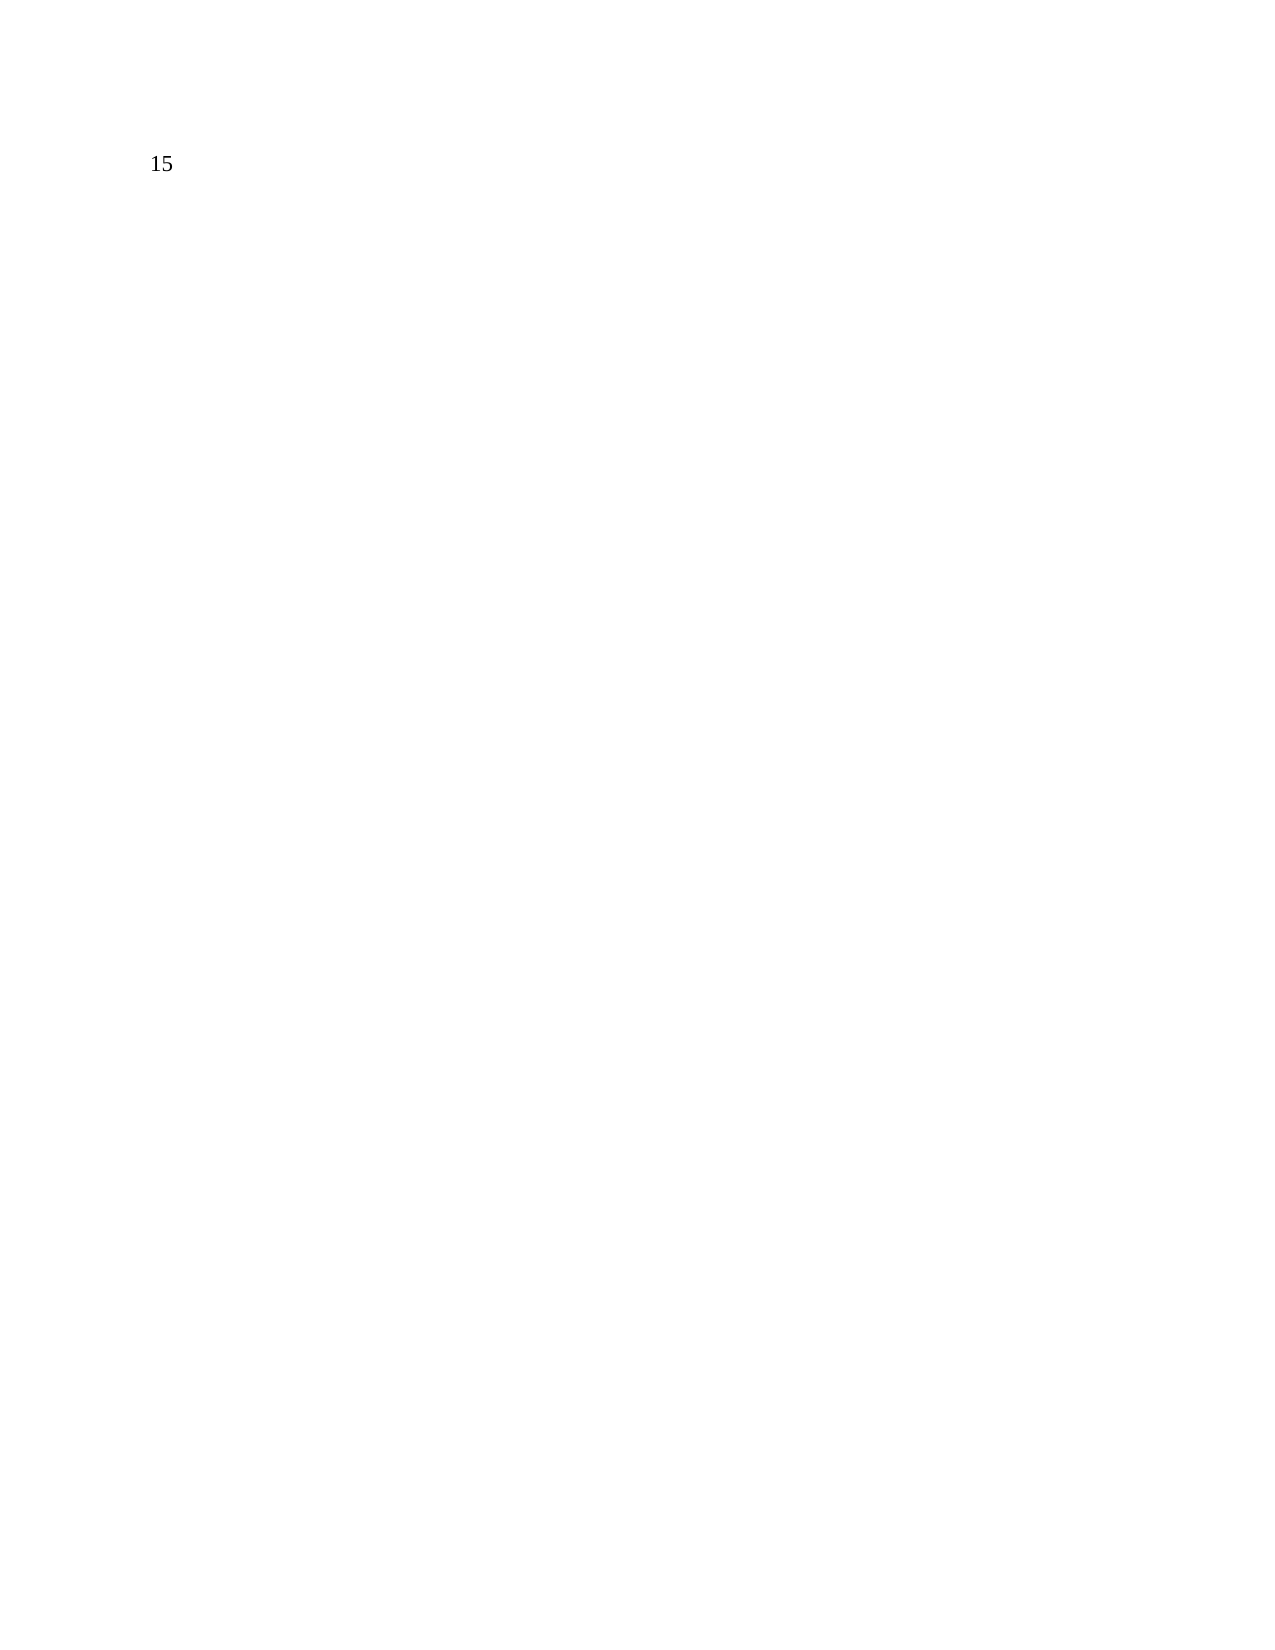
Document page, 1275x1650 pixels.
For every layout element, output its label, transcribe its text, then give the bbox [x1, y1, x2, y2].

text 15 [150, 150, 1125, 176]
